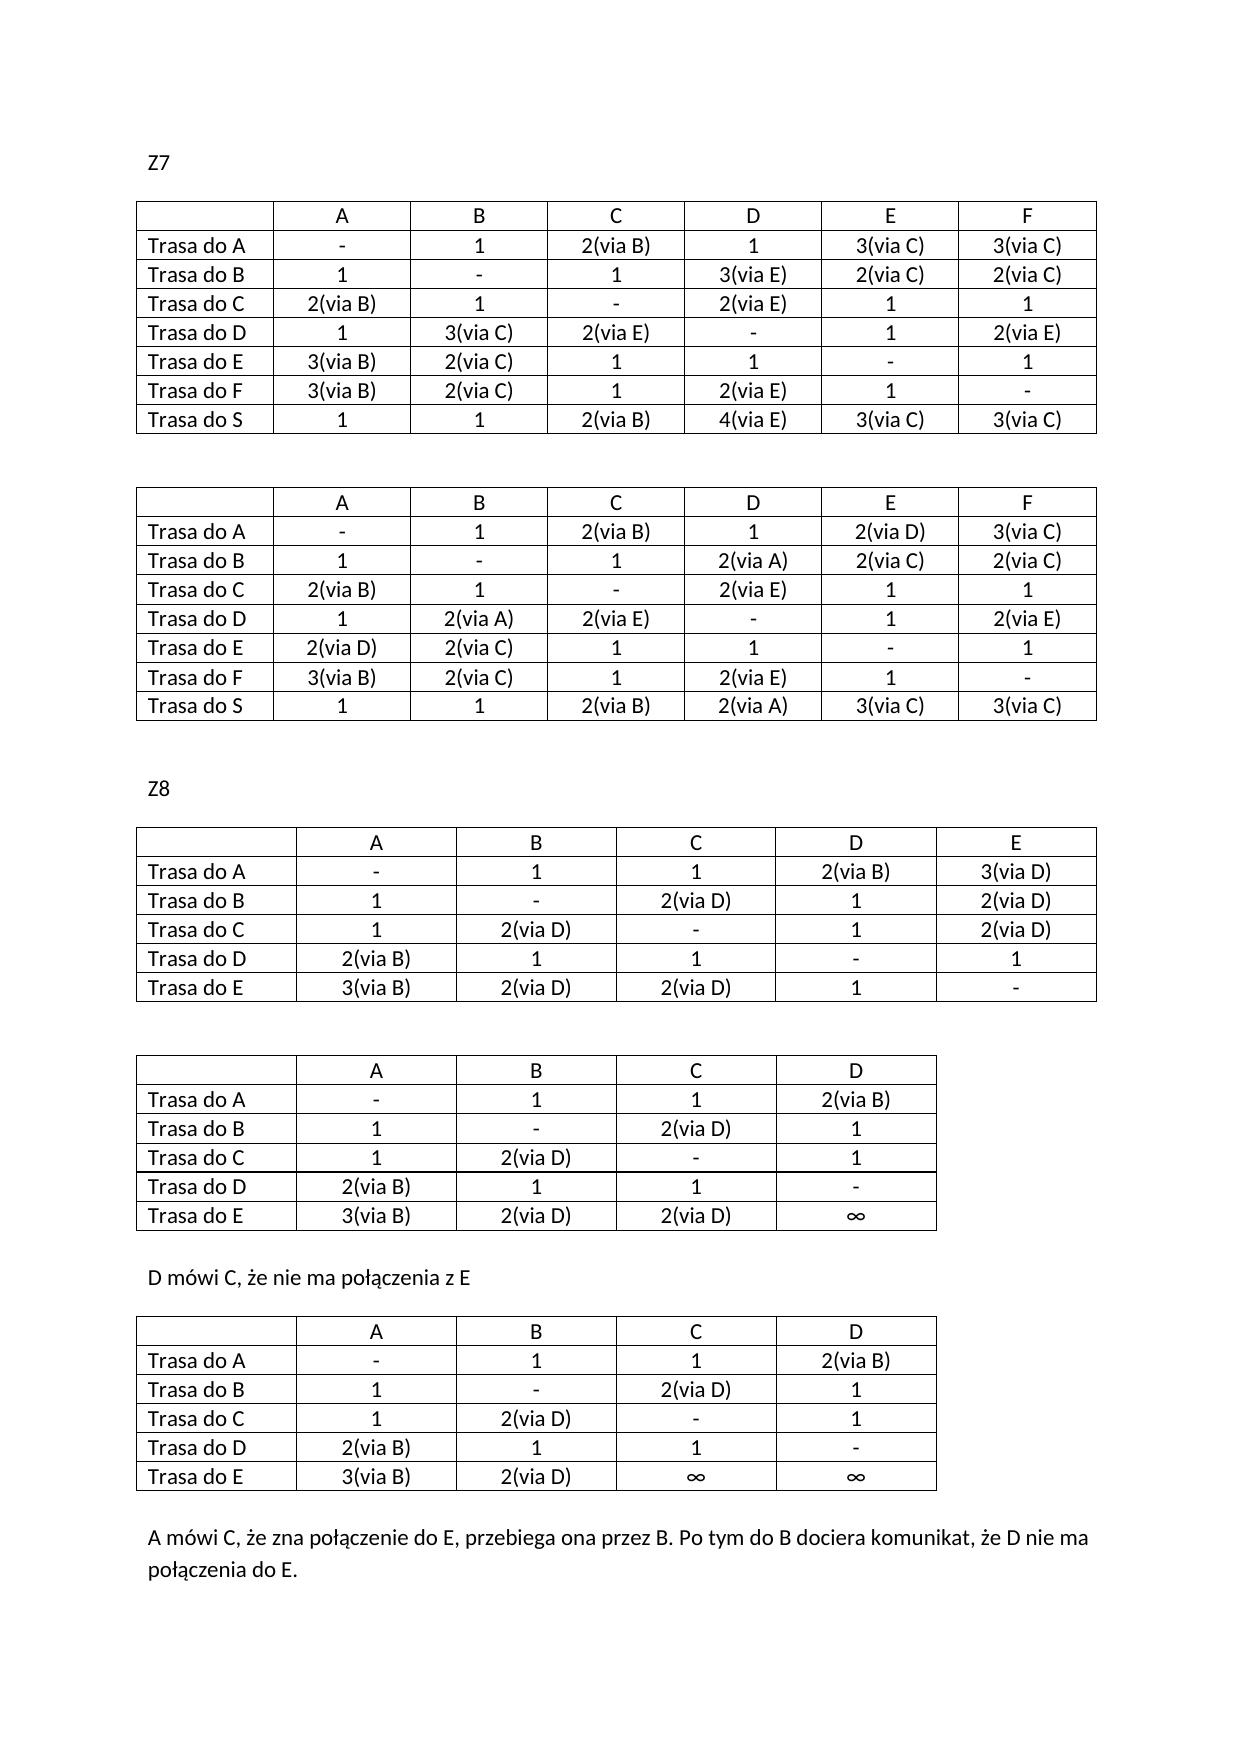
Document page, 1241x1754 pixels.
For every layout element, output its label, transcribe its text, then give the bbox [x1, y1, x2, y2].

table_cell 1 [777, 1144, 936, 1171]
table_cell 3(via B) [274, 663, 410, 691]
table_cell 1 [411, 289, 547, 317]
table_cell 3(via C) [411, 318, 547, 346]
table_cell 3(via D) [937, 857, 1096, 885]
table_cell Trasa do B [137, 1114, 296, 1142]
table_cell 2(via B) [548, 231, 684, 259]
table_header D [685, 488, 821, 516]
table_cell 1 [297, 1375, 456, 1403]
table_cell 1 [297, 886, 456, 914]
table_cell - [617, 1144, 776, 1171]
table_cell 1 [548, 347, 684, 375]
table_cell Trasa do D [137, 605, 273, 632]
table_header C [617, 1317, 776, 1345]
table_cell - [274, 517, 410, 545]
table_cell 1 [411, 405, 547, 433]
table_cell 2(via D) [617, 973, 775, 1001]
table_cell Trasa do B [137, 1375, 296, 1403]
table_cell - [548, 575, 684, 603]
table_header [137, 202, 273, 230]
table_header A [274, 488, 410, 516]
table_cell 2(via B) [776, 857, 936, 885]
table_cell - [297, 1085, 456, 1113]
table_cell 1 [457, 1085, 616, 1113]
table_cell Trasa do D [137, 944, 296, 972]
table_cell Trasa do B [137, 260, 273, 288]
table_header [137, 1056, 296, 1084]
table_cell 2(via B) [548, 517, 684, 545]
text D mówi C, że nie ma połączenia z E [148, 1231, 1093, 1291]
table_cell 2(via E) [548, 605, 684, 632]
table_cell 1 [617, 944, 775, 972]
table_cell Trasa do C [137, 289, 273, 317]
table_cell 2(via D) [457, 1404, 616, 1432]
table_cell - [822, 634, 958, 662]
table_cell 1 [274, 605, 410, 632]
table_cell 2(via B) [297, 1173, 456, 1201]
table_cell - [411, 260, 547, 288]
table_cell 1 [959, 575, 1096, 603]
table_cell 2(via D) [617, 1202, 776, 1229]
table_cell Trasa do A [137, 1346, 296, 1374]
table_header A [297, 1317, 456, 1345]
table_cell 1 [457, 857, 616, 885]
table_cell 3(via C) [959, 231, 1096, 259]
table_header A [297, 828, 456, 856]
table_cell Trasa do D [137, 1173, 296, 1201]
table_cell 1 [959, 289, 1096, 317]
table_cell 2(via E) [548, 318, 684, 346]
table_cell Trasa do C [137, 1144, 296, 1171]
table_cell 2(via C) [411, 634, 547, 662]
table_cell 2(via E) [685, 376, 821, 404]
table_cell 2(via C) [959, 546, 1096, 574]
table_cell 1 [411, 575, 547, 603]
table_cell ∞ [777, 1202, 936, 1229]
table_cell 2(via B) [297, 944, 456, 972]
table_cell 3(via B) [297, 973, 456, 1001]
table_header E [822, 488, 958, 516]
table_cell 1 [411, 231, 547, 259]
table_cell 2(via E) [959, 605, 1096, 632]
table_header B [411, 202, 547, 230]
table_cell Trasa do F [137, 376, 273, 404]
table_cell Trasa do S [137, 405, 273, 433]
table_cell Trasa do A [137, 231, 273, 259]
table_cell - [777, 1173, 936, 1201]
table_cell 1 [776, 915, 936, 943]
table_header B [411, 488, 547, 516]
table_cell 1 [548, 376, 684, 404]
table_cell 1 [937, 944, 1096, 972]
table_cell 1 [777, 1404, 936, 1432]
text Z8 [148, 774, 1093, 802]
table_cell 1 [617, 1433, 776, 1461]
table_cell 1 [822, 376, 958, 404]
table_cell Trasa do C [137, 1404, 296, 1432]
table_cell 1 [685, 634, 821, 662]
table_cell Trasa do E [137, 1462, 296, 1490]
table_cell 3(via B) [274, 347, 410, 375]
table_cell 3(via C) [822, 231, 958, 259]
table_cell 2(via B) [777, 1085, 936, 1113]
table_cell 2(via E) [685, 575, 821, 603]
table_cell 1 [617, 1173, 776, 1201]
table_header E [937, 828, 1096, 856]
table_cell - [297, 857, 456, 885]
table_cell 1 [297, 1404, 456, 1432]
table_cell 1 [685, 231, 821, 259]
table_cell Trasa do C [137, 915, 296, 943]
table_cell 2(via A) [685, 546, 821, 574]
table_cell 1 [617, 857, 775, 885]
table_cell Trasa do E [137, 973, 296, 1001]
table_cell 2(via D) [617, 886, 775, 914]
table_cell - [822, 347, 958, 375]
table_header [137, 828, 296, 856]
table_cell Trasa do D [137, 1433, 296, 1461]
table_cell 3(via B) [297, 1462, 456, 1490]
table_header C [548, 202, 684, 230]
table_cell - [685, 605, 821, 632]
table_cell 2(via B) [274, 575, 410, 603]
table_cell 3(via C) [822, 405, 958, 433]
table_cell 2(via B) [548, 405, 684, 433]
table_cell 1 [777, 1375, 936, 1403]
table_cell 1 [822, 605, 958, 632]
table_cell 1 [617, 1346, 776, 1374]
table_cell 1 [297, 1114, 456, 1142]
table_cell Trasa do E [137, 1202, 296, 1229]
table_cell 2(via C) [822, 260, 958, 288]
table_cell 1 [274, 318, 410, 346]
table_header [137, 1317, 296, 1345]
table_cell Trasa do B [137, 546, 273, 574]
table_cell 3(via C) [822, 692, 958, 720]
table_header B [457, 1317, 616, 1345]
table_cell 2(via A) [685, 692, 821, 720]
table_cell 2(via E) [959, 318, 1096, 346]
table_cell 1 [548, 260, 684, 288]
table_cell 2(via C) [411, 376, 547, 404]
table_header D [685, 202, 821, 230]
table_cell 1 [776, 973, 936, 1001]
table_cell ∞ [617, 1462, 776, 1490]
table_cell Trasa do A [137, 1085, 296, 1113]
table_cell Trasa do E [137, 634, 273, 662]
table_cell Trasa do A [137, 517, 273, 545]
table_cell 1 [822, 663, 958, 691]
table_header A [274, 202, 410, 230]
text Z7 [148, 148, 1093, 176]
table_cell 1 [822, 318, 958, 346]
table_cell 1 [685, 347, 821, 375]
table_cell 2(via A) [411, 605, 547, 632]
table_cell 2(via D) [617, 1114, 776, 1142]
table_cell 1 [822, 289, 958, 317]
table_cell ∞ [777, 1462, 936, 1490]
table_cell 2(via D) [822, 517, 958, 545]
table_cell 1 [548, 546, 684, 574]
table_header D [777, 1317, 936, 1345]
table_cell 1 [457, 944, 616, 972]
table_cell - [776, 944, 936, 972]
table_cell - [617, 1404, 776, 1432]
text A mówi C, że zna połączenie do E, przebiega ona przez B. Po tym do B dociera komunikat, że D nie ma połączenia do E. [148, 1491, 1093, 1584]
table_cell - [297, 1346, 456, 1374]
table_cell 1 [274, 546, 410, 574]
table_cell 2(via D) [457, 973, 616, 1001]
table_cell 2(via B) [548, 692, 684, 720]
table_cell 2(via D) [937, 915, 1096, 943]
table_cell 1 [457, 1433, 616, 1461]
table_cell 2(via E) [685, 289, 821, 317]
table_cell 1 [685, 517, 821, 545]
table_header B [457, 1056, 616, 1084]
table_cell 1 [548, 663, 684, 691]
table_cell Trasa do S [137, 692, 273, 720]
table_cell 1 [617, 1085, 776, 1113]
table_cell 2(via D) [274, 634, 410, 662]
table_cell 4(via E) [685, 405, 821, 433]
table_cell - [937, 973, 1096, 1001]
table_cell 1 [776, 886, 936, 914]
table_cell 2(via D) [937, 886, 1096, 914]
table_header [137, 488, 273, 516]
table_cell 1 [959, 634, 1096, 662]
table_header C [617, 828, 775, 856]
table_cell 2(via D) [457, 1462, 616, 1490]
table_cell 2(via C) [411, 347, 547, 375]
table_cell - [777, 1433, 936, 1461]
table_header A [297, 1056, 456, 1084]
table_header D [776, 828, 936, 856]
table_header C [617, 1056, 776, 1084]
table_cell 2(via B) [777, 1346, 936, 1374]
table_cell 1 [411, 692, 547, 720]
table_cell 2(via E) [685, 663, 821, 691]
table_cell Trasa do C [137, 575, 273, 603]
table_cell - [274, 231, 410, 259]
table_cell - [959, 376, 1096, 404]
table_cell - [457, 1375, 616, 1403]
table_cell Trasa do D [137, 318, 273, 346]
table_cell Trasa do F [137, 663, 273, 691]
table_cell 1 [411, 517, 547, 545]
table_cell - [617, 915, 775, 943]
table_cell - [457, 886, 616, 914]
table_cell 2(via B) [274, 289, 410, 317]
table_cell 1 [822, 575, 958, 603]
table_cell 1 [297, 915, 456, 943]
table_cell - [959, 663, 1096, 691]
table_cell 1 [274, 260, 410, 288]
table_cell Trasa do B [137, 886, 296, 914]
table_cell 1 [297, 1144, 456, 1171]
table_header D [777, 1056, 936, 1084]
table_cell 3(via B) [297, 1202, 456, 1229]
table_cell 2(via D) [617, 1375, 776, 1403]
table_cell - [457, 1114, 616, 1142]
table_cell - [685, 318, 821, 346]
table_cell 2(via D) [457, 1144, 616, 1171]
table_cell 1 [548, 634, 684, 662]
table_cell 1 [274, 405, 410, 433]
table_cell 2(via B) [297, 1433, 456, 1461]
table_header F [959, 202, 1096, 230]
table_cell 1 [457, 1346, 616, 1374]
table_cell 1 [457, 1173, 616, 1201]
table_cell 3(via C) [959, 517, 1096, 545]
table_cell 2(via C) [411, 663, 547, 691]
table_header B [457, 828, 616, 856]
table_cell 3(via C) [959, 692, 1096, 720]
table_cell 3(via E) [685, 260, 821, 288]
table_cell 1 [959, 347, 1096, 375]
table_cell 2(via D) [457, 1202, 616, 1229]
table_cell - [548, 289, 684, 317]
table_header C [548, 488, 684, 516]
table_cell Trasa do E [137, 347, 273, 375]
table_cell 2(via C) [959, 260, 1096, 288]
table_cell 1 [274, 692, 410, 720]
table_cell - [411, 546, 547, 574]
table_cell 3(via C) [959, 405, 1096, 433]
table_header E [822, 202, 958, 230]
table_header F [959, 488, 1096, 516]
table_cell 1 [777, 1114, 936, 1142]
table_cell 2(via D) [457, 915, 616, 943]
table_cell 2(via C) [822, 546, 958, 574]
table_cell 3(via B) [274, 376, 410, 404]
table_cell Trasa do A [137, 857, 296, 885]
